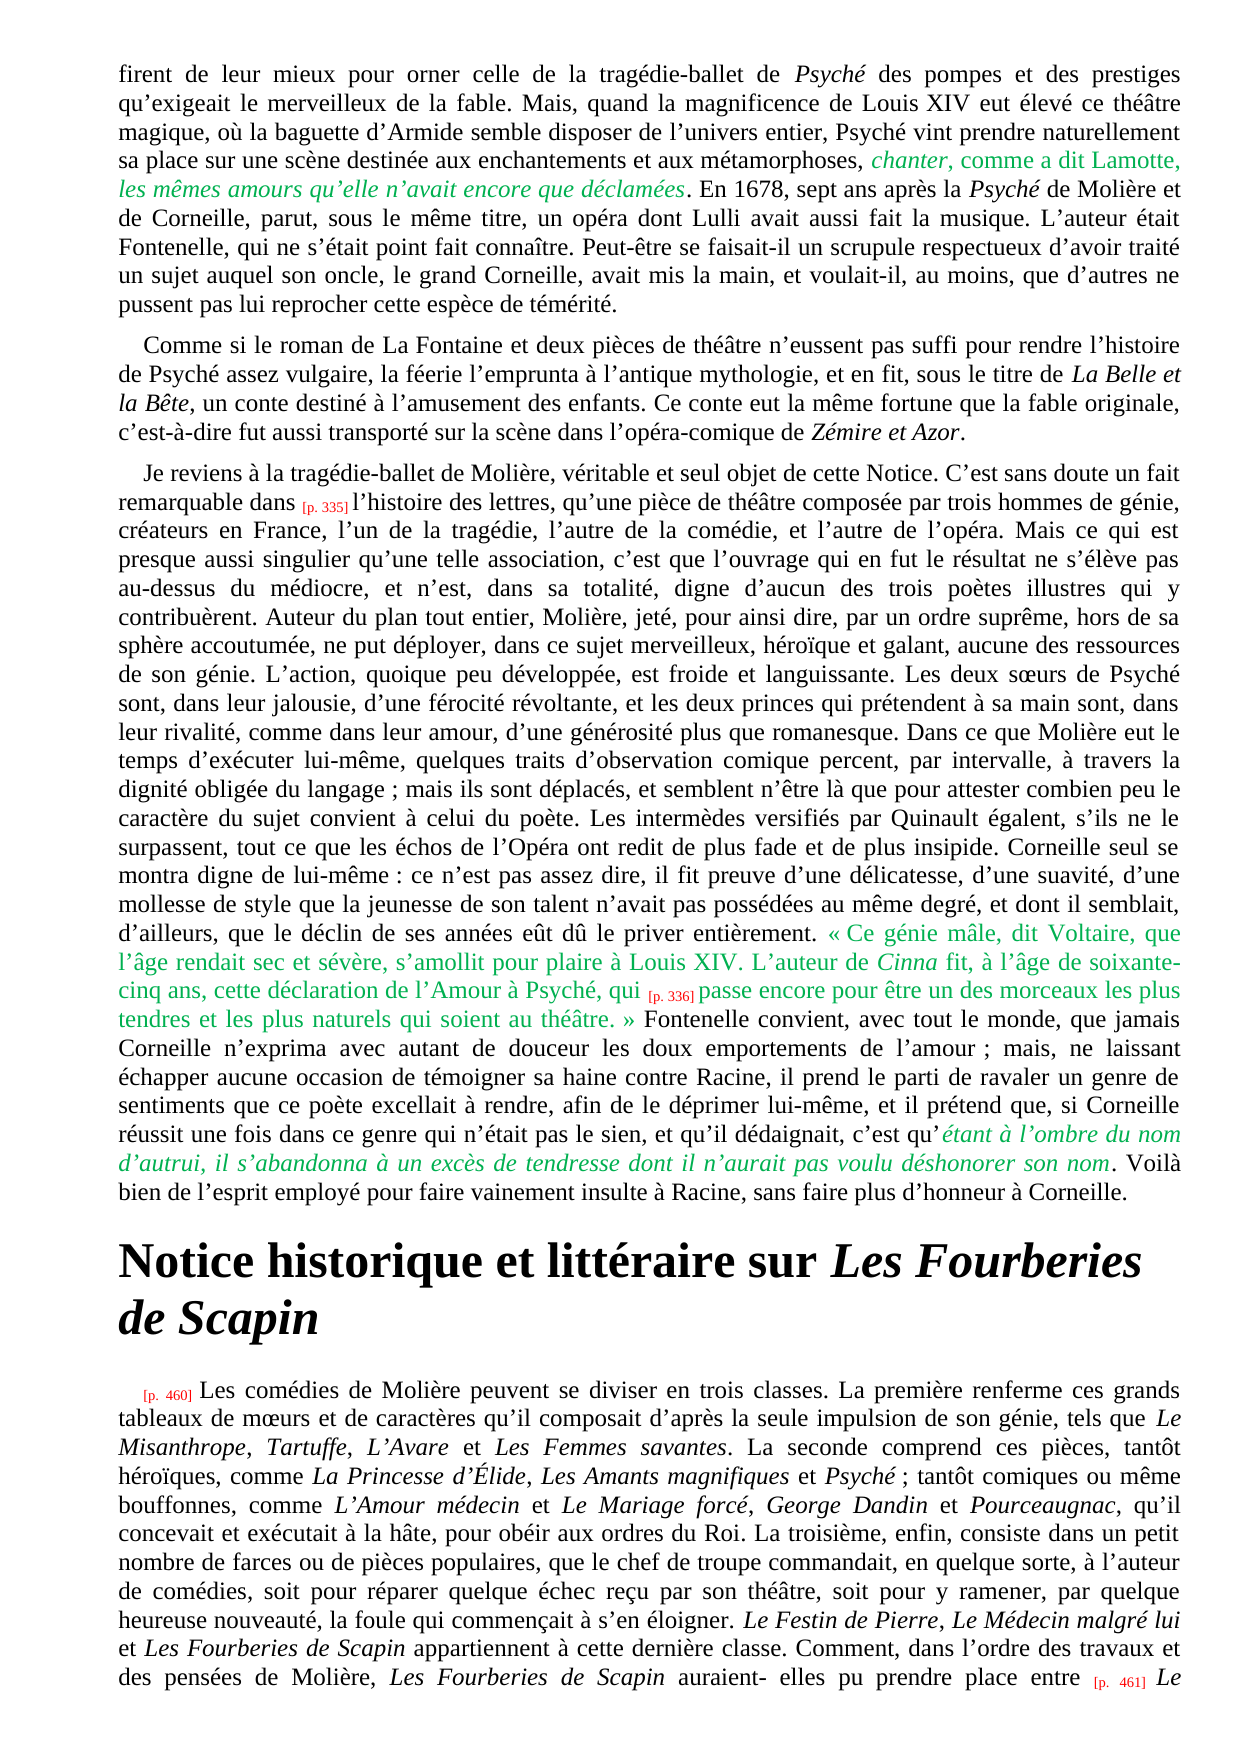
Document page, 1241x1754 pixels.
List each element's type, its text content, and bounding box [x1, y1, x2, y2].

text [118, 1375, 1181, 1691]
subtitle Notice historique et littéraire sur Les Fourberies de Scapin [118, 1230, 1181, 1345]
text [118, 59, 1181, 318]
text Je reviens à la tragédie-ballet de Molière, véritable et seul objet de cette Notice. C’est sans doute un fait remarquable dans [p. 335] l’histoire des lettres, qu’une pièce de théâtre composée par trois hommes de génie, créateurs en France, l’un de la tragédie, l’autre de la comédie, et l’autre de l’opéra. Mais ce qui est presque aussi singulier qu’une telle association, c’est que l’ouvrage qui en fut le résultat ne s’élève pas au-dessus du médiocre, et n’est, dans sa totalité, digne d’aucun des trois poètes illustres qui y contribuèrent. Auteur du plan tout entier, Molière, jeté, pour ainsi dire, par un ordre suprême, hors de sa sphère accoutumée, ne put déployer, dans ce sujet merveilleux, héroïque et galant, aucune des ressources de son génie. L’action, quoique peu développée, est froide et languissante. Les deux sœurs de Psyché sont, dans leur jalousie, d’une férocité révoltante, et les deux princes qui prétendent à sa main sont, dans leur rivalité, comme dans leur amour, d’une générosité plus que romanesque. Dans ce que Molière eut le temps d’exécuter lui-même, quelques traits d’observation comique percent, par intervalle, à travers la dignité obligée du langage ; mais ils sont déplacés, et semblent n’être là que pour attester combien peu le caractère du sujet convient à celui du poète. Les intermèdes versifiés par Quinault égalent, s’ils ne le surpassent, tout ce que les échos de l’Opéra ont redit de plus fade et de plus insipide. Corneille seul se montra digne de lui-même : ce n’est pas assez dire, il fit preuve d’une délicatesse, d’une suavité, d’une mollesse de style que la jeunesse de son talent n’avait pas possédées au même degré, et dont il semblait, d’ailleurs, que le déclin de ses années eût dû le priver entièrement. « Ce génie mâle, dit Voltaire, que l’âge rendait sec et sévère, s’amollit pour plaire à Louis XIV. L’auteur de Cinna fit, à l’âge de soixante-cinq ans, cette déclaration de l’Amour à Psyché, qui [p. 336] passe encore pour être un des morceaux les plus tendres et les plus naturels qui soient au théâtre. » Fontenelle convient, avec tout le monde, que jamais Corneille n’exprima avec autant de douceur les doux emportements de l’amour ; mais, ne laissant échapper aucune occasion de témoigner sa haine contre Racine, il prend le parti de ravaler un genre de sentiments que ce poète excellait à rendre, afin de le déprimer lui-même, et il prétend que, si Corneille réussit une fois dans ce genre qui n’était pas le sien, et qu’il dédaignait, c’est qu’étant à l’ombre du nom d’autrui, il s’abandonna à un excès de tendresse dont il n’aurait pas voulu déshonorer son nom. Voilà bien de l’esprit employé pour faire vainement insulte à Racine, sans faire plus d’honneur à Corneille. [118, 458, 1181, 1205]
text Comme si le roman de La Fontaine et deux pièces de théâtre n’eussent pas suffi pour rendre l’histoire de Psyché assez vulgaire, la féerie l’emprunta à l’antique mythologie, et en fit, sous le titre de La Belle et la Bête, un conte destiné à l’amusement des enfants. Ce conte eut la même fortune que la fable originale, c’est-à-dire fut aussi transporté sur la scène dans l’opéra-comique de Zémire et Azor. [118, 330, 1181, 445]
